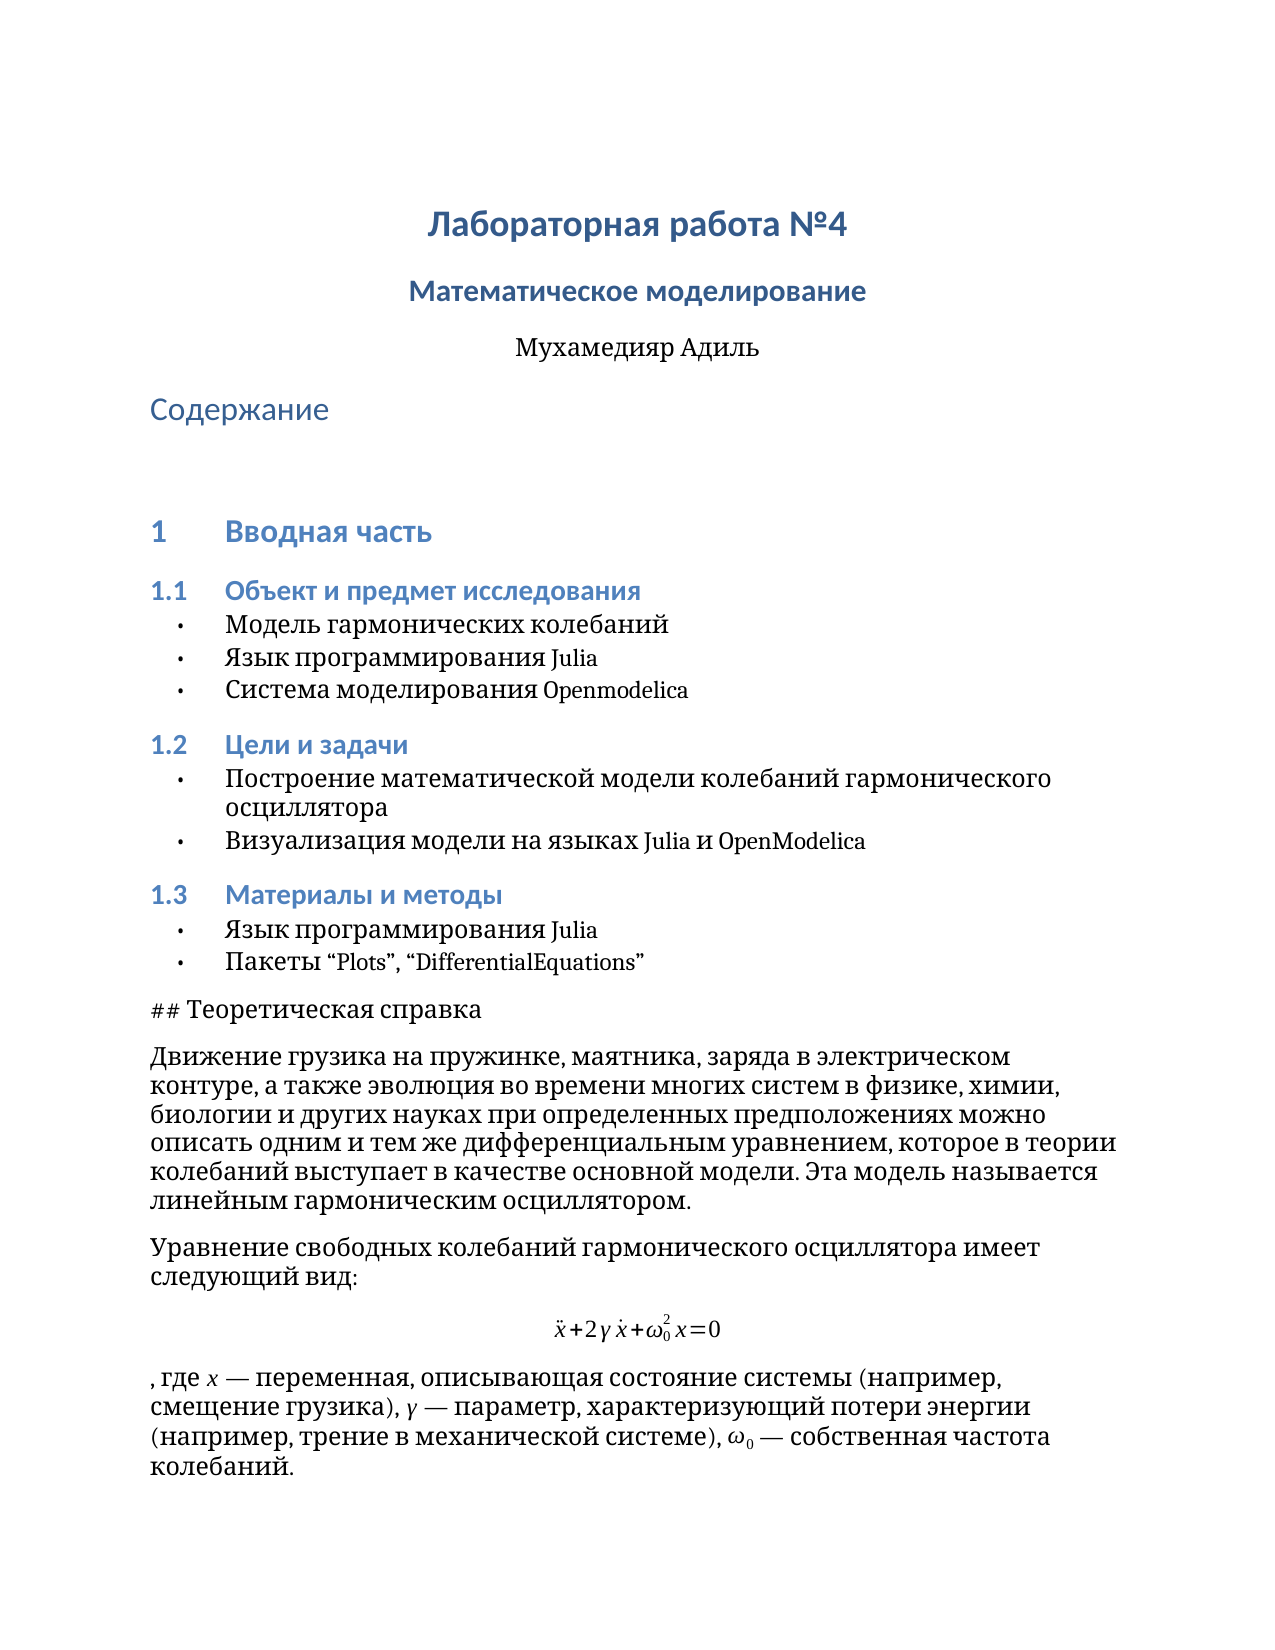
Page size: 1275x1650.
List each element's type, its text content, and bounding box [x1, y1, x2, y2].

subtitle 1 Вводная часть [150, 510, 1125, 551]
text Движение грузика на пружинке, маятника, заряда в электрическом контуре, а также эволюция во времени многих систем в физике, химии, биологии и других науках при определенных предположениях можно описать одним и тем же дифференциальным уравнением, которое в теории колебаний выступает в качестве основной модели. Эта модель называется линейным гармоническим осциллятором. [150, 1043, 1125, 1216]
text Уравнение свободных колебаний гармонического осциллятора имеет следующий вид: [150, 1234, 1125, 1292]
text Мухамедияр Адиль [150, 334, 1125, 363]
list Язык программирования Julia [175, 644, 1125, 673]
title Лабораторная работа №4 [150, 200, 1125, 246]
subtitle Математическое моделирование [150, 271, 1125, 309]
subtitle 1.1 Объект и предмет исследования [150, 572, 1125, 608]
text , где — переменная, описывающая состояние системы (например, смещение грузика), — параметр, характеризующий потери энергии (например, трение в механической системе), — собственная частота колебаний. [150, 1364, 1125, 1482]
list Система моделирования Openmodelica [175, 676, 1125, 705]
text ## Теоретическая справка [150, 996, 1125, 1024]
list Пакеты “Plots”, “DifferentialEquations” [175, 948, 1125, 977]
subtitle 1.3 Материалы и методы [150, 876, 1125, 912]
list Язык программирования Julia [175, 916, 1125, 944]
subtitle 1.2 Цели и задачи [150, 726, 1125, 762]
list Модель гармонических колебаний [175, 611, 1125, 640]
list Визуализация модели на языках Julia и OpenModelica [175, 827, 1125, 855]
list Построение математической модели колебаний гармонического осциллятора [175, 765, 1125, 823]
